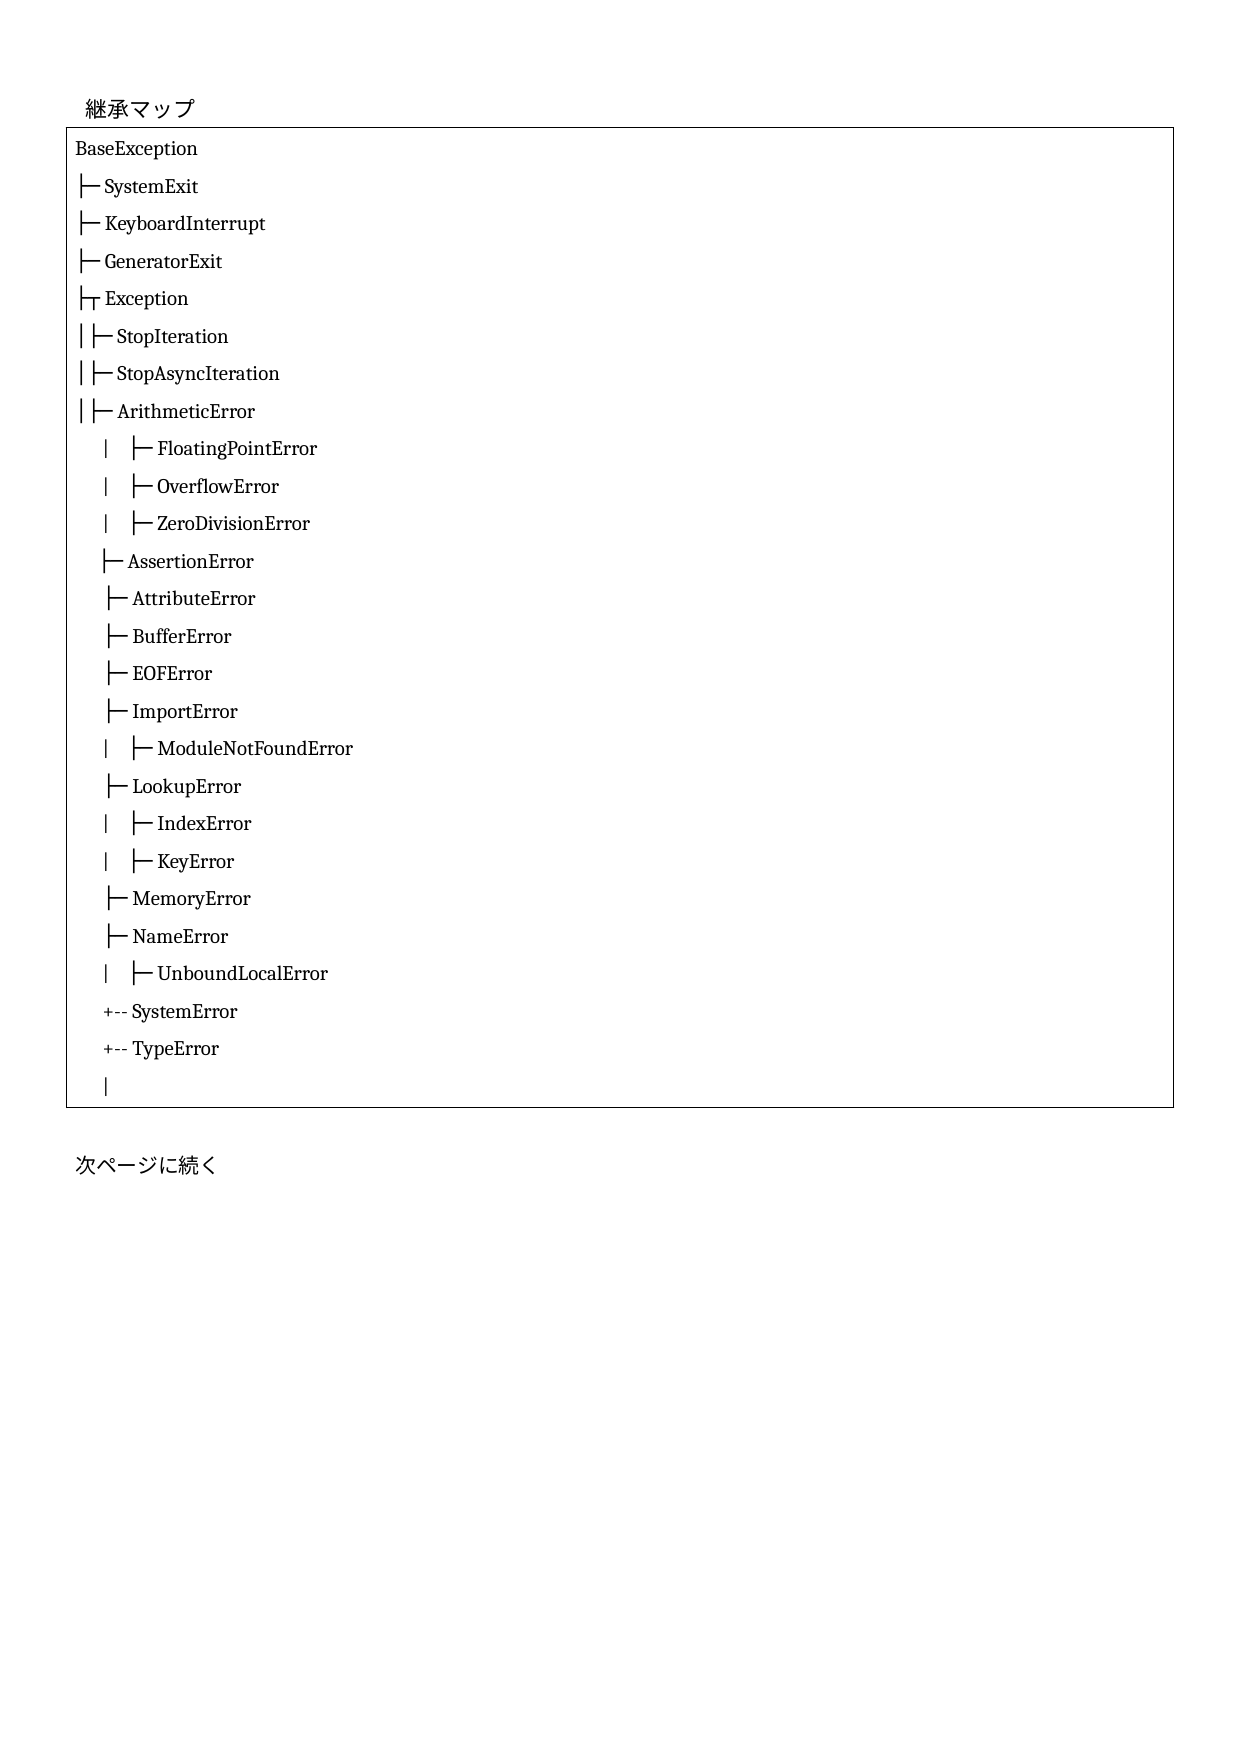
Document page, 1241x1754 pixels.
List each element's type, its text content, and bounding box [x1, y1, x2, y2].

text ├┬ Exception [75, 280, 1165, 318]
text | ├─ ModuleNotFoundError [75, 730, 1165, 768]
text │├─ StopAsyncIteration [75, 355, 1165, 393]
text ├─ BufferError [75, 618, 1165, 655]
text ├─ AttributeError [75, 580, 1165, 618]
text BaseException [67, 128, 1173, 168]
text | ├─ KeyError [75, 843, 1165, 880]
text ├─ LookupError [75, 768, 1165, 805]
text +-- TypeError [75, 1030, 1165, 1064]
text | ├─ UnboundLocalError [75, 955, 1165, 993]
text │├─ StopIteration [75, 318, 1165, 355]
text │├─ ArithmeticError [75, 393, 1165, 430]
text ├─ SystemExit [75, 168, 1165, 205]
text ├─ NameError [75, 918, 1165, 955]
text +-- SystemError [75, 993, 1165, 1030]
text ├─ EOFError [75, 655, 1165, 693]
subtitle 継承マップ [85, 89, 1155, 127]
text ├─ MemoryError [75, 880, 1165, 918]
text 次ページに続く [75, 1146, 1165, 1183]
text | ├─ OverflowError [75, 468, 1165, 505]
text | ├─ FloatingPointError [75, 430, 1165, 468]
text | ├─ IndexError [75, 805, 1165, 843]
text | ├─ ZeroDivisionError [75, 505, 1165, 543]
text ├─ KeyboardInterrupt [75, 205, 1165, 243]
text ├─ AssertionError [75, 543, 1165, 580]
text ├─ GeneratorExit [75, 243, 1165, 280]
text ├─ ImportError [75, 693, 1165, 730]
text | [67, 1064, 1173, 1107]
